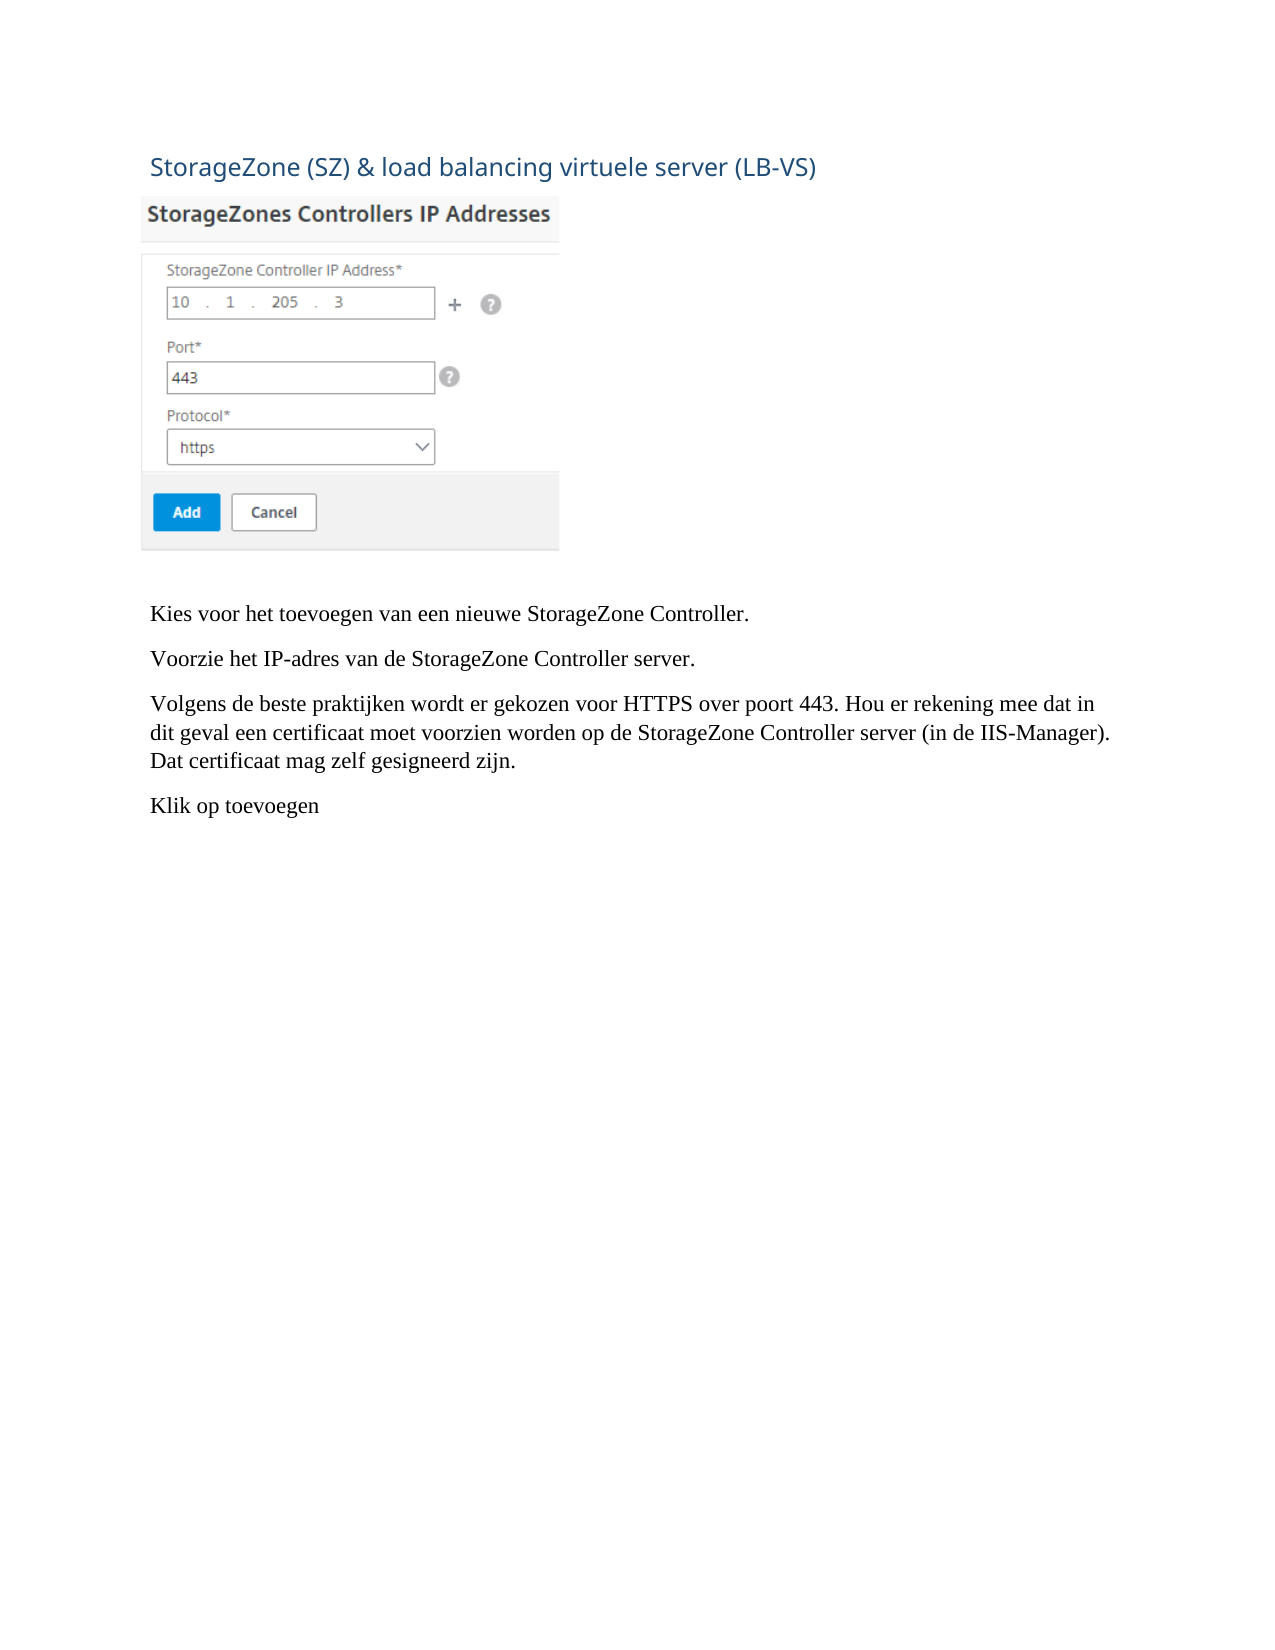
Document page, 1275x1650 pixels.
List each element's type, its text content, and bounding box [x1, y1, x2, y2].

text Klik op toevoegen [150, 792, 1125, 818]
picture [140, 196, 560, 551]
text Volgens de beste praktijken wordt er gekozen voor HTTPS over poort 443. Hou er rekening mee dat in dit geval een certificaat moet voorzien worden op de StorageZone Controller server (in de IIS-Manager). Dat certificaat mag zelf gesigneerd zijn. [150, 690, 1125, 773]
text Voorzie het IP-adres van de StorageZone Controller server. [150, 645, 1125, 671]
text Kies voor het toevoegen van een nieuwe StorageZone Controller. [150, 600, 1125, 626]
subtitle StorageZone (SZ) & load balancing virtuele server (LB-VS) [150, 150, 1125, 184]
